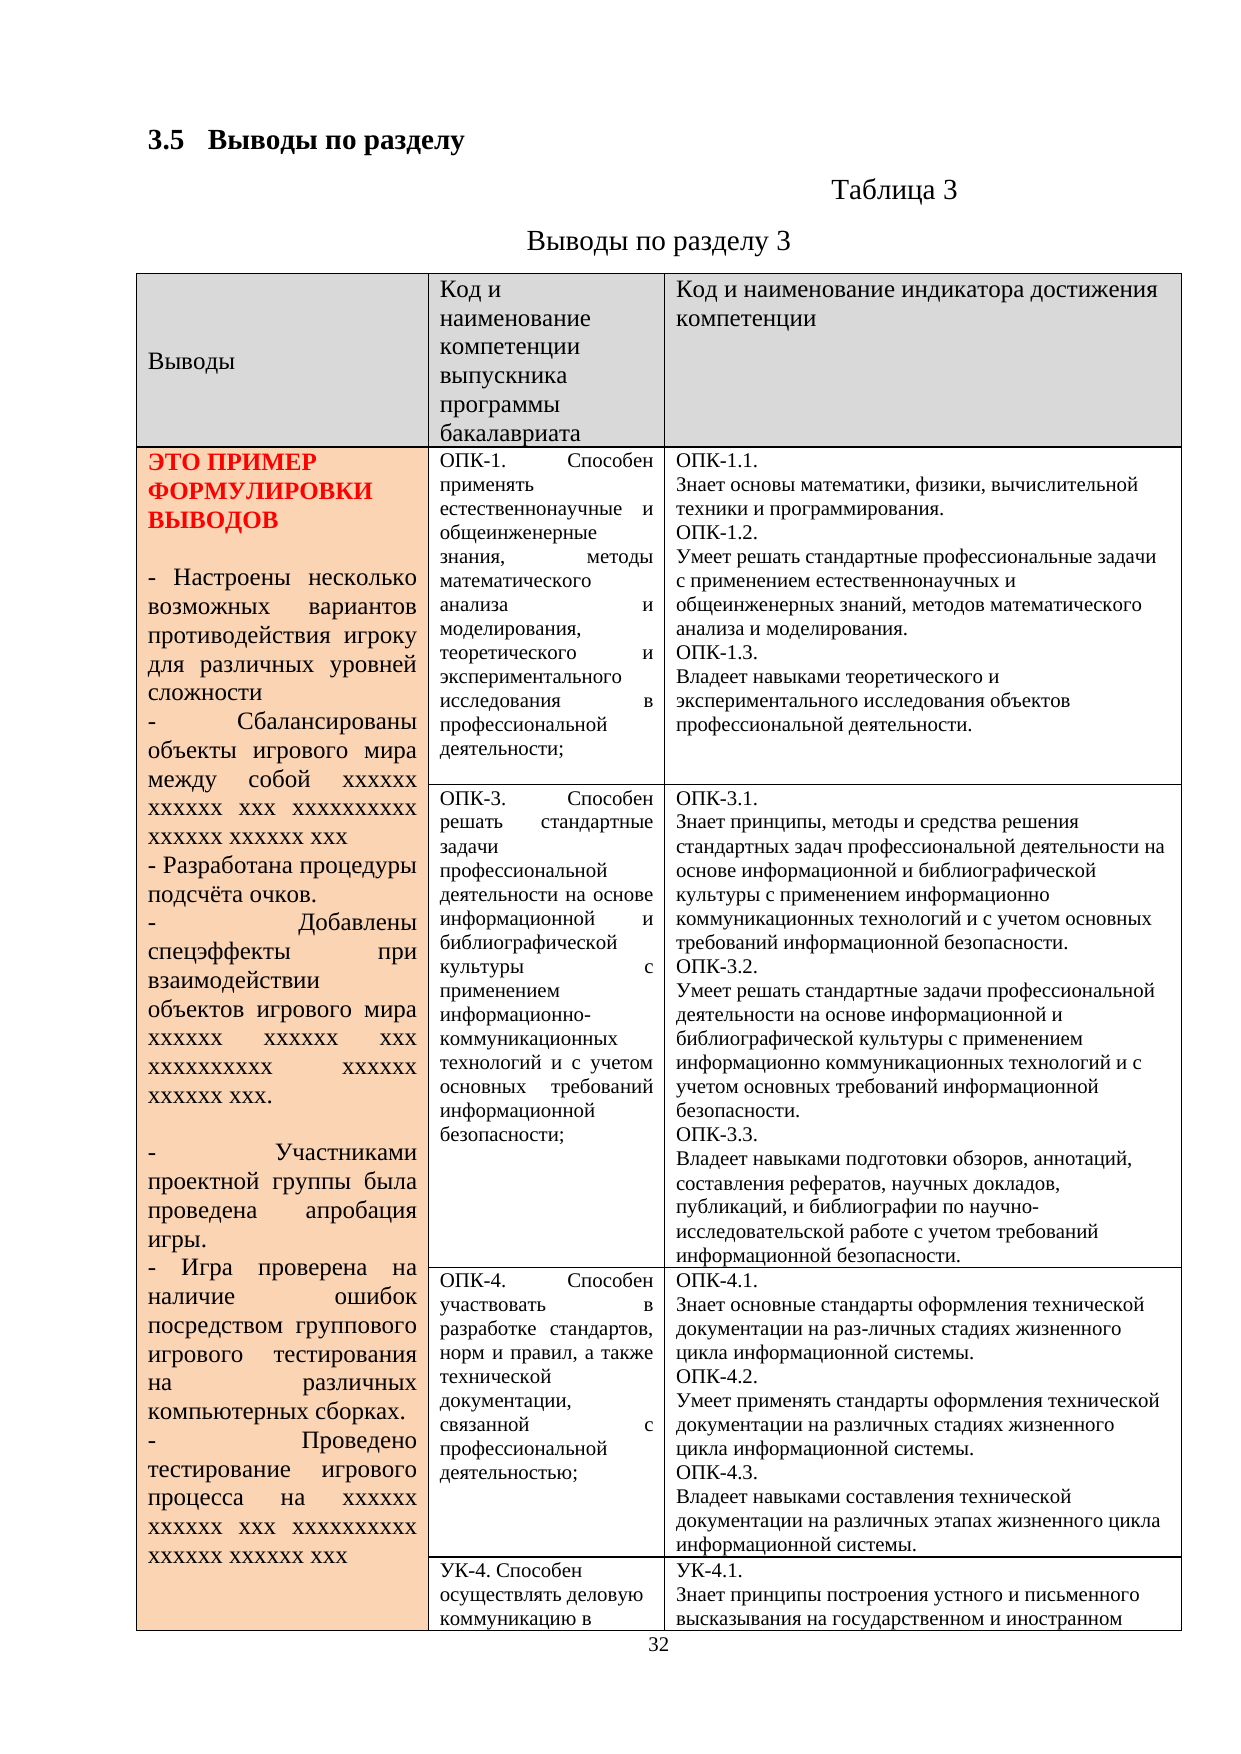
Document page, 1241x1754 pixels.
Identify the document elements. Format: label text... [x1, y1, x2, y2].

table_header Код и наименование компетенции выпускника программы бакалавриата [429, 274, 664, 446]
text Выводы по разделу 3 [148, 223, 1169, 256]
table_cell ОПК-3. Способен решать стандартные задачи профессиональной деятельности на основе информационной и библиографической культуры с применением информационно-коммуникационных технологий и с учетом основных требований информационной безопасности; [429, 785, 664, 1267]
table_header Выводы [137, 274, 428, 446]
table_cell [665, 1558, 1181, 1630]
table_cell ОПК-3.1. Знает принципы, методы и средства решения стандартных задач профессиональной деятельности на основе информационной и библиографической культуры с применением информационно коммуникационных технологий и с учетом основных требований информационной безопасности. ОПК-3.2. Умеет решать стандартные задачи профессиональной деятельности на основе информационной и библиографической культуры с применением информационно коммуникационных технологий и с учетом основных требований информационной безопасности. ОПК-3.3. Владеет навыками подготовки обзоров, аннотаций, составления рефератов, научных докладов, публикаций, и библиографии по научно-исследовательской работе с учетом требований информационной безопасности. [665, 785, 1181, 1267]
table_cell ОПК-1. Способен применять естественнонаучные и общеинженерные знания, методы математического анализа и моделирования, теоретического и экспериментального исследования в профессиональной деятельности; [429, 448, 664, 784]
text Таблица 3 [148, 172, 1169, 206]
table_cell ОПК-4. Способен участвовать в разработке стандартов, норм и правил, а также технической документации, связанной с профессиональной деятельностью; [429, 1268, 664, 1556]
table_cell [429, 1558, 664, 1630]
subtitle Выводы по разделу [148, 122, 1169, 156]
table_header Код и наименование индикатора достижения компетенции [665, 274, 1181, 446]
table_cell ЭТО ПРИМЕР ФОРМУЛИРОВКИ ВЫВОДОВ - Настроены несколько возможных вариантов противодействия игроку для различных уровней сложности - Сбалансированы объекты игрового мира между собой хххххх хххххх ххх хххххххххх хххххх хххххх ххх - Разработана процедуры подсчёта очков. - Добавлены спецэффекты при взаимодействии объектов игрового мира хххххх хххххх ххх хххххххххх хххххх хххххх ххх. - Участниками проектной группы была проведена апробация игры. - Игра проверена на наличие ошибок посредством группового игрового тестирования на различных компьютерных сборках. - Проведено тестирование игрового процесса на хххххх хххххх ххх хххххххххх хххххх хххххх ххх [137, 448, 428, 1630]
table_cell ОПК-1.1. Знает основы математики, физики, вычислительной техники и программирования. ОПК-1.2. Умеет решать стандартные профессиональные задачи с применением естественнонаучных и общеинженерных знаний, методов математического анализа и моделирования. ОПК-1.3. Владеет навыками теоретического и экспериментального исследования объектов профессиональной деятельности. [665, 448, 1181, 784]
table_cell ОПК-4.1. Знает основные стандарты оформления технической документации на раз-личных стадиях жизненного цикла информационной системы. ОПК-4.2. Умеет применять стандарты оформления технической документации на различных стадиях жизненного цикла информационной системы. ОПК-4.3. Владеет навыками составления технической документации на различных этапах жизненного цикла информационной системы. [665, 1268, 1181, 1556]
